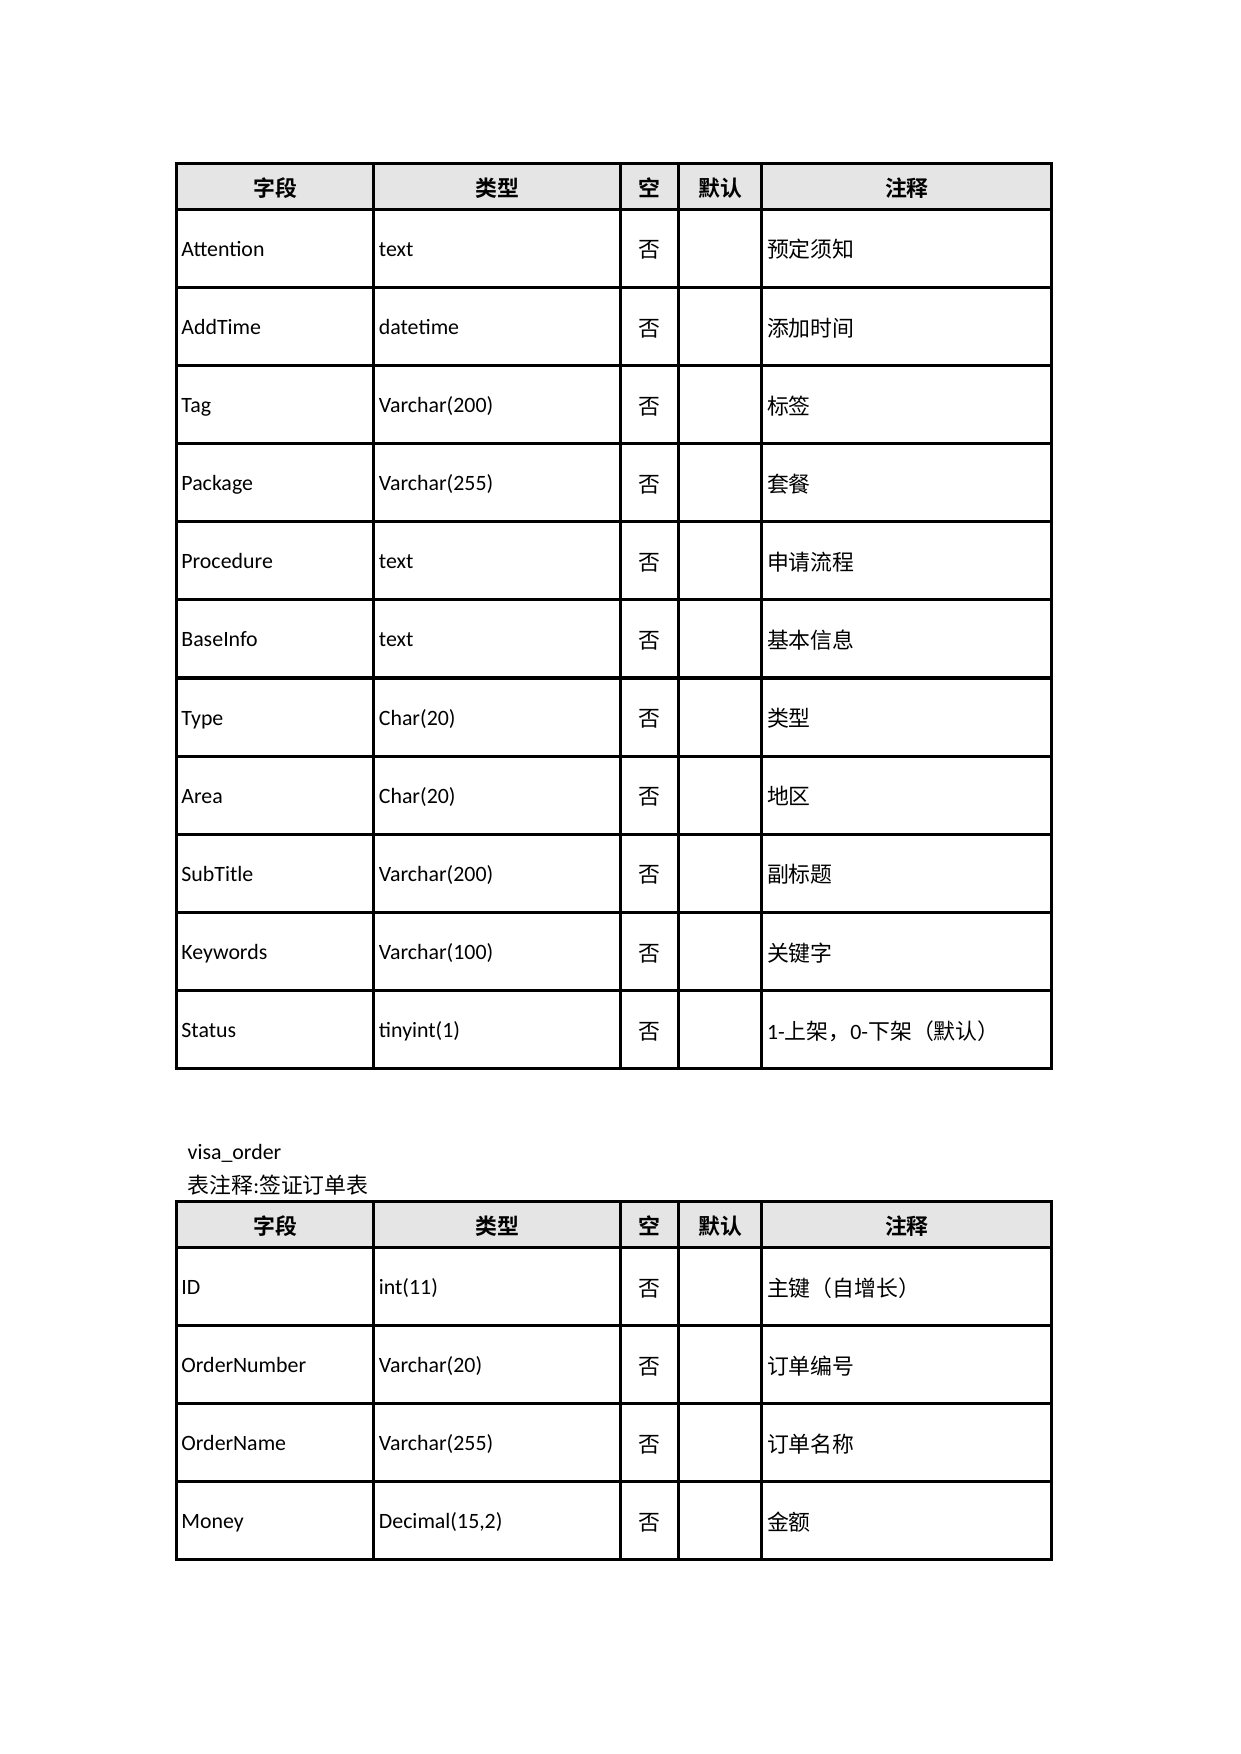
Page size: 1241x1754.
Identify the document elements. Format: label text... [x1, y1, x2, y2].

table_header 注释 [763, 1203, 1050, 1246]
table_cell [680, 601, 760, 676]
table_cell 主键（自增长） [763, 1249, 1050, 1324]
table_cell 否 [622, 211, 677, 286]
table_cell Money [178, 1483, 372, 1558]
table_header 空 [622, 1203, 677, 1246]
table_cell Char(20) [375, 758, 619, 833]
text 表注释:签证订单表 [187, 1168, 1053, 1200]
table_cell 否 [622, 367, 677, 442]
table_cell [680, 914, 760, 989]
table_header 默认 [680, 165, 760, 208]
table_cell Varchar(20) [375, 1327, 619, 1402]
table_cell Package [178, 445, 372, 520]
text visa_order [187, 1135, 1053, 1168]
table_cell 订单编号 [763, 1327, 1050, 1402]
table_cell Tag [178, 367, 372, 442]
table_header 空 [622, 165, 677, 208]
table_cell [680, 1249, 760, 1324]
table_cell 关键字 [763, 914, 1050, 989]
table_cell SubTitle [178, 836, 372, 911]
table_cell tinyint(1) [375, 992, 619, 1067]
table_cell 否 [622, 523, 677, 598]
table_cell 副标题 [763, 836, 1050, 911]
table_cell Varchar(255) [375, 445, 619, 520]
table_cell BaseInfo [178, 601, 372, 676]
table_header 默认 [680, 1203, 760, 1246]
table_cell Procedure [178, 523, 372, 598]
table_cell 否 [622, 1249, 677, 1324]
table_cell Keywords [178, 914, 372, 989]
table_cell [680, 289, 760, 364]
table_cell 否 [622, 914, 677, 989]
table_cell Attention [178, 211, 372, 286]
table_cell 添加时间 [763, 289, 1050, 364]
table_cell int(11) [375, 1249, 619, 1324]
table_header 字段 [178, 1203, 372, 1246]
table_cell 标签 [763, 367, 1050, 442]
table_cell [680, 836, 760, 911]
table_cell AddTime [178, 289, 372, 364]
table_cell [680, 680, 760, 754]
table_cell 套餐 [763, 445, 1050, 520]
table_cell 预定须知 [763, 211, 1050, 286]
table_cell 否 [622, 1405, 677, 1480]
table_cell Status [178, 992, 372, 1067]
table_cell [680, 1483, 760, 1558]
table_cell 基本信息 [763, 601, 1050, 676]
table_cell datetime [375, 289, 619, 364]
table_header 字段 [178, 165, 372, 208]
table_cell text [375, 523, 619, 598]
table_cell Char(20) [375, 680, 619, 754]
table_cell ID [178, 1249, 372, 1324]
table_cell Varchar(200) [375, 836, 619, 911]
table_cell [680, 523, 760, 598]
table_cell [680, 367, 760, 442]
table_cell Varchar(200) [375, 367, 619, 442]
table_cell Varchar(255) [375, 1405, 619, 1480]
table_cell 申请流程 [763, 523, 1050, 598]
table_cell 1-上架，0-下架（默认） [763, 992, 1050, 1067]
table_cell [680, 211, 760, 286]
table_header 类型 [375, 1203, 619, 1246]
table_cell 否 [622, 601, 677, 676]
table_cell 否 [622, 1327, 677, 1402]
table_cell Varchar(100) [375, 914, 619, 989]
table_cell [680, 1405, 760, 1480]
table_cell Area [178, 758, 372, 833]
table_header 注释 [763, 165, 1050, 208]
table_cell text [375, 211, 619, 286]
table_cell Type [178, 680, 372, 754]
table_cell OrderName [178, 1405, 372, 1480]
table_cell text [375, 601, 619, 676]
table_cell [680, 1327, 760, 1402]
table_cell 否 [622, 1483, 677, 1558]
table_cell Decimal(15,2) [375, 1483, 619, 1558]
table_cell 类型 [763, 680, 1050, 754]
table_cell [680, 992, 760, 1067]
table_cell 否 [622, 445, 677, 520]
table_cell 否 [622, 992, 677, 1067]
table_cell 否 [622, 289, 677, 364]
table_cell OrderNumber [178, 1327, 372, 1402]
table_cell [680, 445, 760, 520]
table_cell 否 [622, 758, 677, 833]
table_cell 地区 [763, 758, 1050, 833]
table_cell 订单名称 [763, 1405, 1050, 1480]
table_cell 金额 [763, 1483, 1050, 1558]
table_cell [680, 758, 760, 833]
table_cell 否 [622, 836, 677, 911]
table_cell 否 [622, 680, 677, 754]
table_header 类型 [375, 165, 619, 208]
